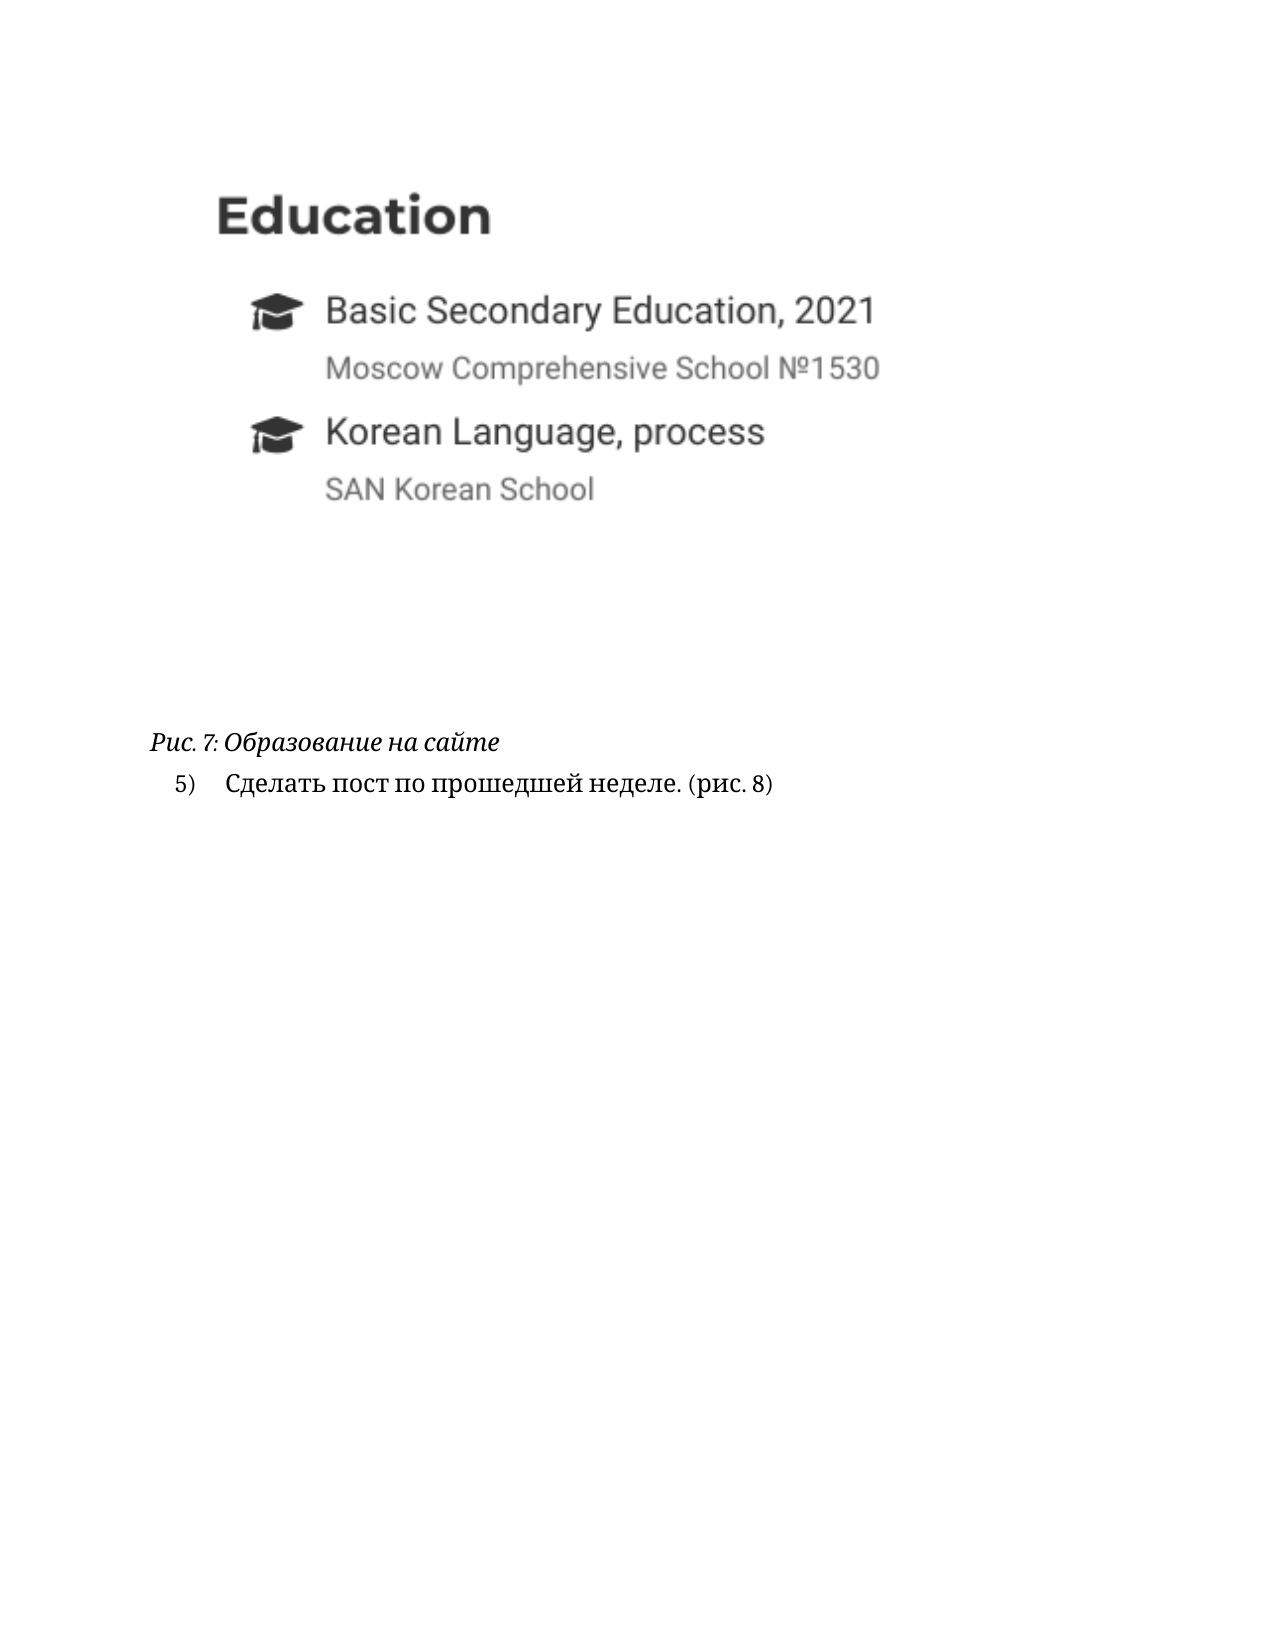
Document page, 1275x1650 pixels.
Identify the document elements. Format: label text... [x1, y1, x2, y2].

picture [168, 150, 1044, 709]
list Сделать пост по прошедшей неделе. (рис. 8) [175, 770, 1125, 799]
text Рис. 7: Образование на сайте [150, 729, 1125, 758]
